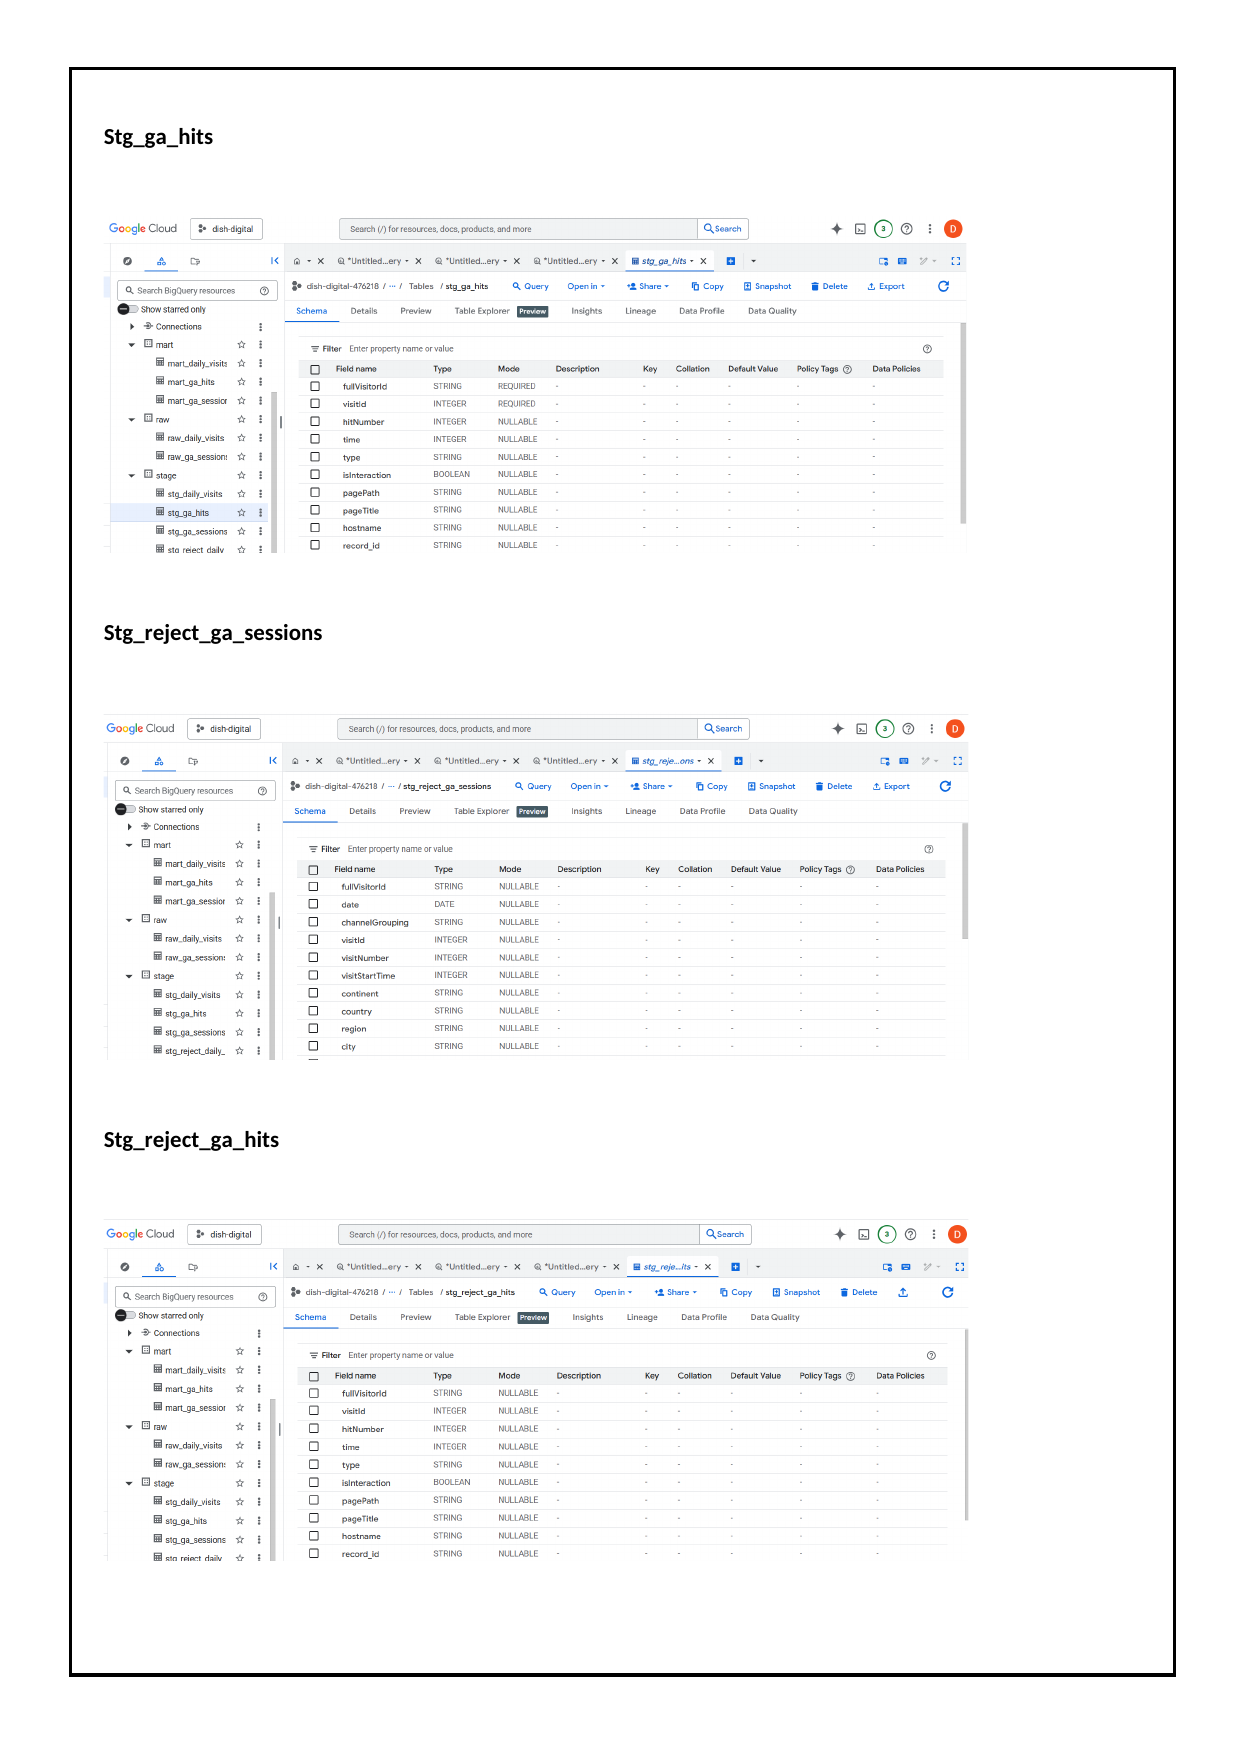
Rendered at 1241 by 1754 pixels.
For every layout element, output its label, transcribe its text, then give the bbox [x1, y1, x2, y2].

picture [103, 216, 967, 553]
picture [103, 1219, 969, 1561]
text Stg_reject_ga_sessions [103, 618, 1122, 646]
picture [103, 712, 969, 1060]
text Stg_reject_ga_hits [103, 1125, 1122, 1153]
text Stg_ga_hits [103, 122, 1122, 150]
